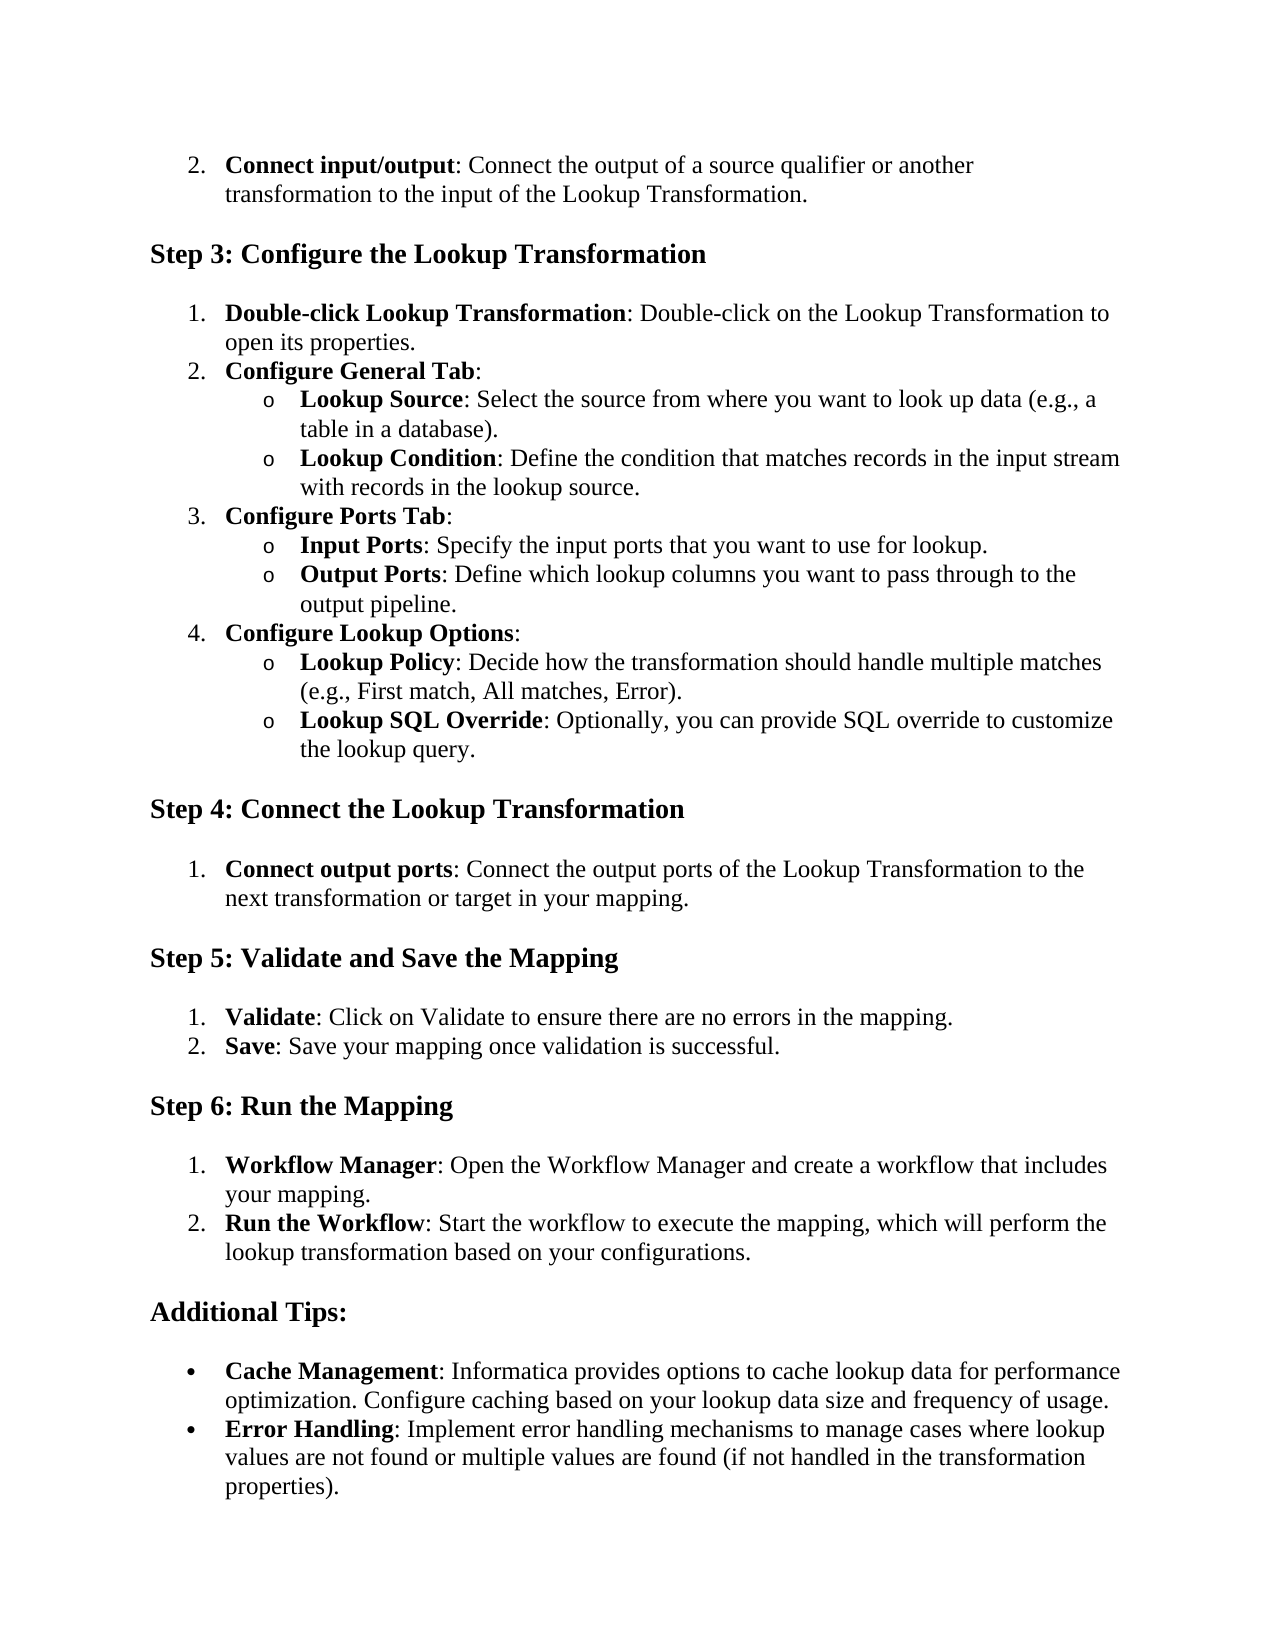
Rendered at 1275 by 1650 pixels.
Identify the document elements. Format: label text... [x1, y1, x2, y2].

text Additional Tips: [150, 1294, 1125, 1327]
list Validate: Click on Validate to ensure there are no errors in the mapping. [187, 1002, 1125, 1031]
list Lookup Policy: Decide how the transformation should handle multiple matches (e.g., First match, All matches, Error). [262, 647, 1125, 705]
list Lookup Source: Select the source from where you want to look up data (e.g., a table in a database). [262, 384, 1125, 443]
list Lookup Condition: Define the condition that matches records in the input stream with records in the lookup source. [262, 443, 1125, 501]
list Double-click Lookup Transformation: Double-click on the Lookup Transformation to open its properties. [187, 298, 1125, 356]
text Step 4: Connect the Lookup Transformation [150, 792, 1125, 825]
list Connect output ports: Connect the output ports of the Lookup Transformation to the next transformation or target in your mapping. [187, 854, 1125, 911]
list Configure General Tab: [187, 356, 1125, 384]
list Lookup SQL Override: Optionally, you can provide SQL override to customize the lookup query. [262, 705, 1125, 763]
list Input Ports: Specify the input ports that you want to use for lookup. [262, 530, 1125, 559]
text Step 5: Validate and Save the Mapping [150, 941, 1125, 973]
list Run the Workflow: Start the workflow to execute the mapping, which will perform the lookup transformation based on your configurations. [187, 1208, 1125, 1265]
list Save: Save your mapping once validation is successful. [187, 1031, 1125, 1060]
text Step 6: Run the Mapping [150, 1089, 1125, 1121]
list Workflow Manager: Open the Workflow Manager and create a workflow that includes your mapping. [187, 1150, 1125, 1208]
text Step 3: Configure the Lookup Transformation [150, 237, 1125, 269]
list Configure Lookup Options: [187, 618, 1125, 647]
list Configure Ports Tab: [187, 501, 1125, 530]
list Cache Management: Informatica provides options to cache lookup data for performance optimization. Configure caching based on your lookup data size and frequency of usage. [187, 1356, 1125, 1414]
list Connect input/output: Connect the output of a source qualifier or another transformation to the input of the Lookup Transformation. [187, 150, 1125, 207]
list Output Ports: Define which lookup columns you want to pass through to the output pipeline. [262, 559, 1125, 618]
list Error Handling: Implement error handling mechanisms to manage cases where lookup values are not found or multiple values are found (if not handled in the transformation properties). [187, 1414, 1125, 1500]
